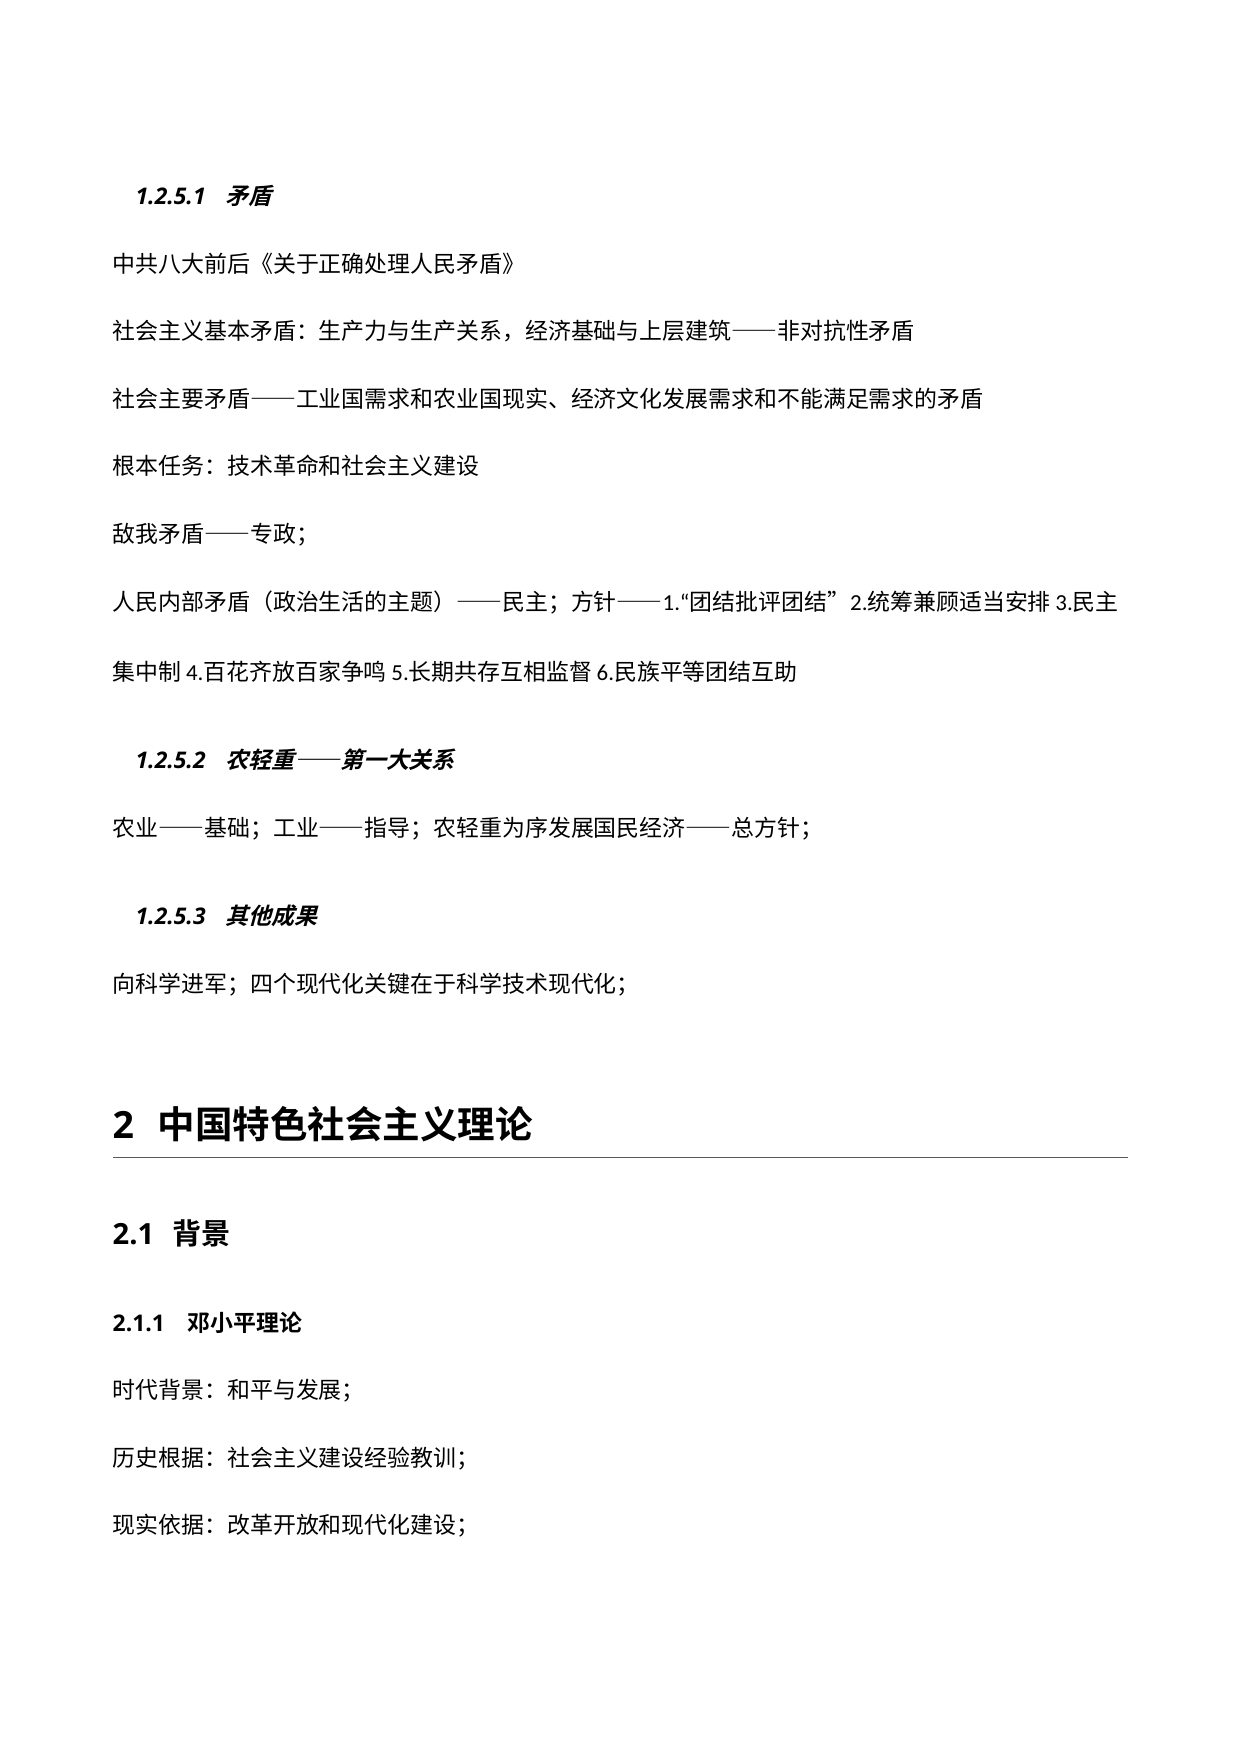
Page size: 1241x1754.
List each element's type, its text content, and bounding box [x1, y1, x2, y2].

text 历史根据：社会主义建设经验教训； [112, 1424, 1128, 1489]
text 中共八大前后《关于正确处理人民矛盾》 [112, 229, 1128, 294]
text 社会主义基本矛盾：生产力与生产关系，经济基础与上层建筑——非对抗性矛盾 [112, 297, 1128, 362]
text 向科学进军；四个现代化关键在于科学技术现代化； [112, 950, 1128, 1015]
subtitle 其他成果 [135, 882, 1105, 947]
text 社会主要矛盾——工业国需求和农业国现实、经济文化发展需求和不能满足需求的矛盾 [112, 365, 1128, 430]
text 敌我矛盾——专政； [112, 500, 1128, 565]
text 时代背景：和平与发展； [112, 1356, 1128, 1421]
text 根本任务：技术革命和社会主义建设 [112, 432, 1128, 497]
subtitle 背景 [112, 1199, 1128, 1264]
subtitle 矛盾 [135, 162, 1105, 227]
text 农业——基础；工业——指导；农轻重为序发展国民经济——总方针； [112, 794, 1128, 859]
text 现实依据：改革开放和现代化建设； [112, 1491, 1128, 1556]
subtitle 农轻重——第一大关系 [135, 726, 1105, 791]
subtitle 中国特色社会主义理论 [112, 1089, 1128, 1158]
subtitle 邓小平理论 [112, 1289, 1128, 1354]
text 人民内部矛盾（政治生活的主题）——民主；方针——1.“团结批评团结”2.统筹兼顾适当安排3.民主集中制4.百花齐放百家争鸣5.长期共存互相监督6.民族平等团结互助 [112, 568, 1128, 703]
